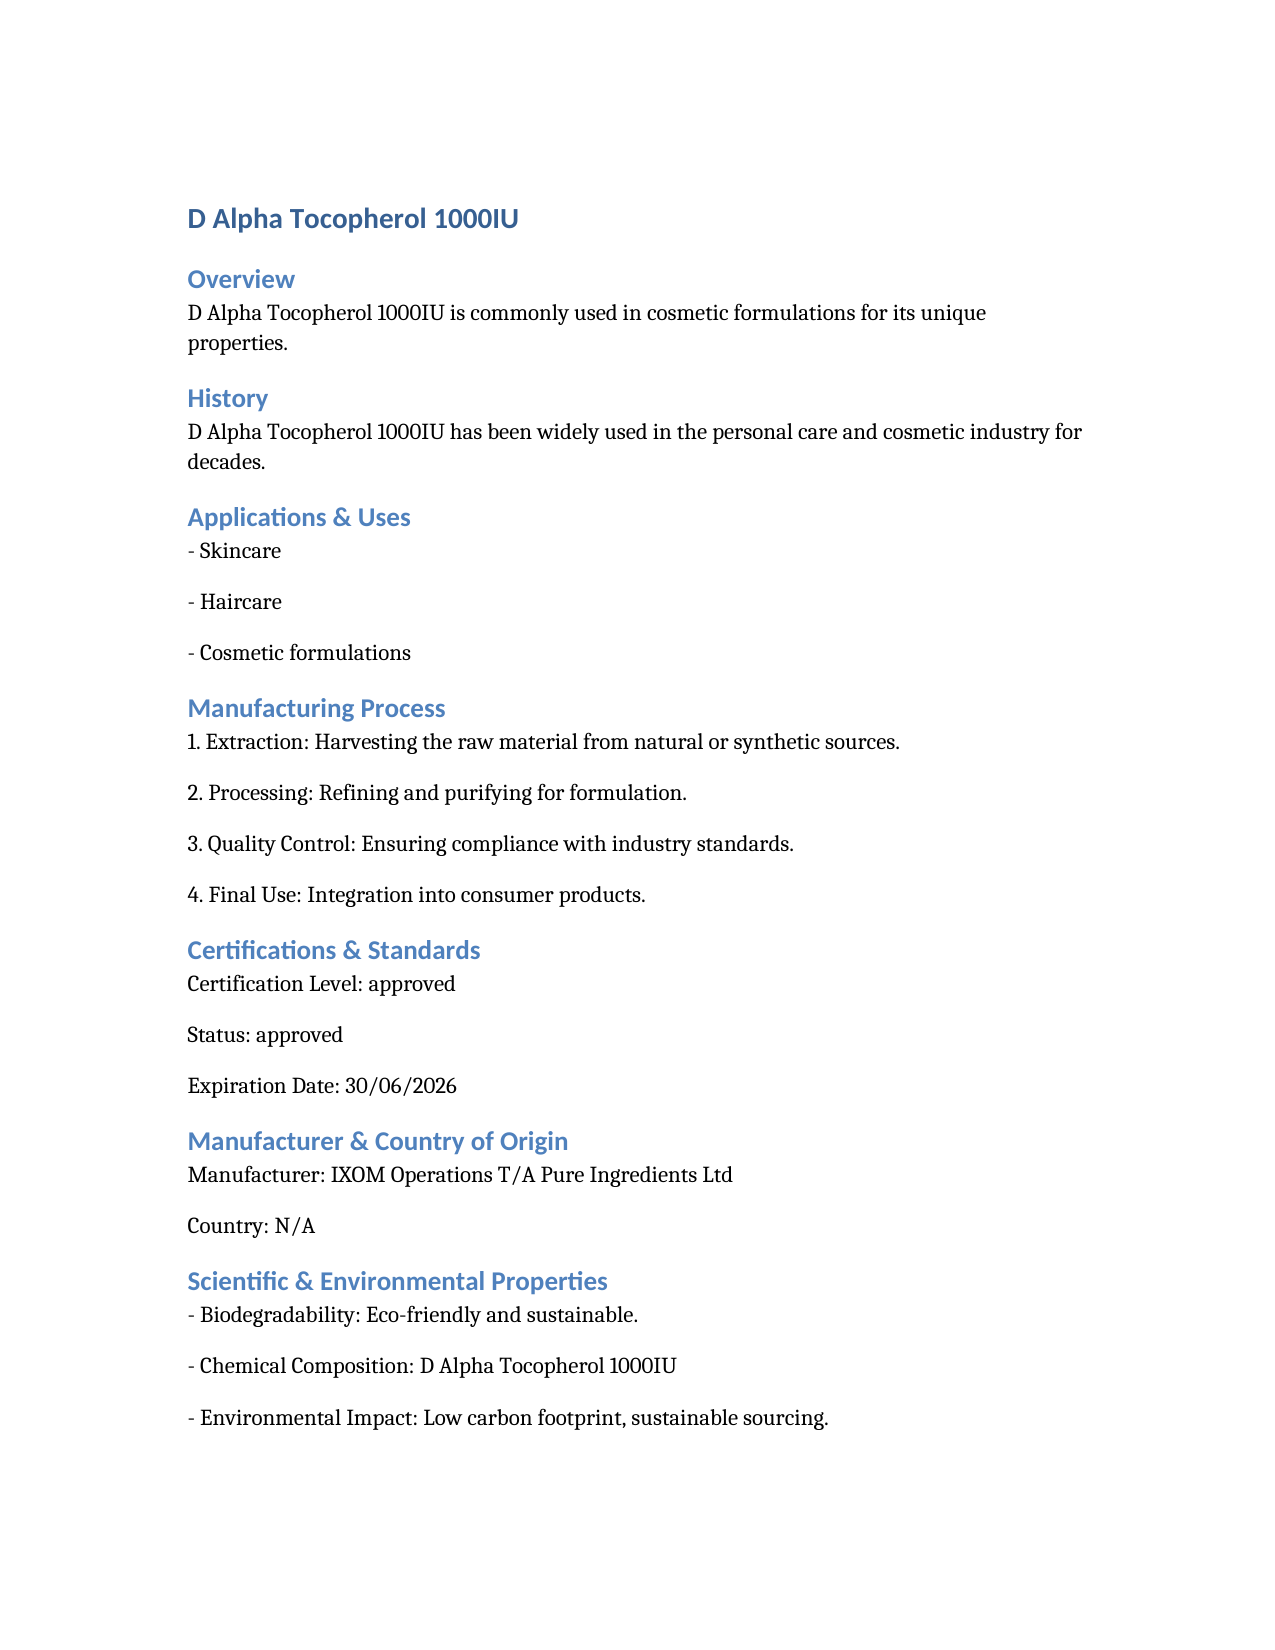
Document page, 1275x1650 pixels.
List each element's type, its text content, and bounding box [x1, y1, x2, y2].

subtitle Manufacturer & Country of Origin [187, 1124, 1087, 1157]
text 3. Quality Control: Ensuring compliance with industry standards. [187, 831, 1087, 857]
text Expiration Date: 30/06/2026 [187, 1073, 1087, 1099]
text D Alpha Tocopherol 1000IU is commonly used in cosmetic formulations for its unique properties. [187, 300, 1087, 356]
text - Biodegradability: Eco-friendly and sustainable. [187, 1302, 1087, 1328]
text - Cosmetic formulations [187, 640, 1087, 666]
text - Environmental Impact: Low carbon footprint, sustainable sourcing. [187, 1404, 1087, 1431]
text - Skincare [187, 538, 1087, 564]
text - Chemical Composition: D Alpha Tocopherol 1000IU [187, 1353, 1087, 1379]
subtitle History [187, 381, 1087, 414]
subtitle Manufacturing Process [187, 691, 1087, 724]
text 2. Processing: Refining and purifying for formulation. [187, 780, 1087, 806]
subtitle Scientific & Environmental Properties [187, 1264, 1087, 1297]
subtitle Applications & Uses [187, 500, 1087, 533]
text 4. Final Use: Integration into consumer products. [187, 882, 1087, 908]
text Status: approved [187, 1022, 1087, 1048]
text Country: N/A [187, 1213, 1087, 1239]
text D Alpha Tocopherol 1000IU has been widely used in the personal care and cosmetic industry for decades. [187, 419, 1087, 475]
subtitle Overview [187, 262, 1087, 295]
subtitle D Alpha Tocopherol 1000IU [187, 200, 1087, 236]
text - Haircare [187, 589, 1087, 615]
text Certification Level: approved [187, 971, 1087, 997]
text 1. Extraction: Harvesting the raw material from natural or synthetic sources. [187, 729, 1087, 755]
subtitle Certifications & Standards [187, 933, 1087, 966]
text Manufacturer: IXOM Operations T/A Pure Ingredients Ltd [187, 1162, 1087, 1188]
